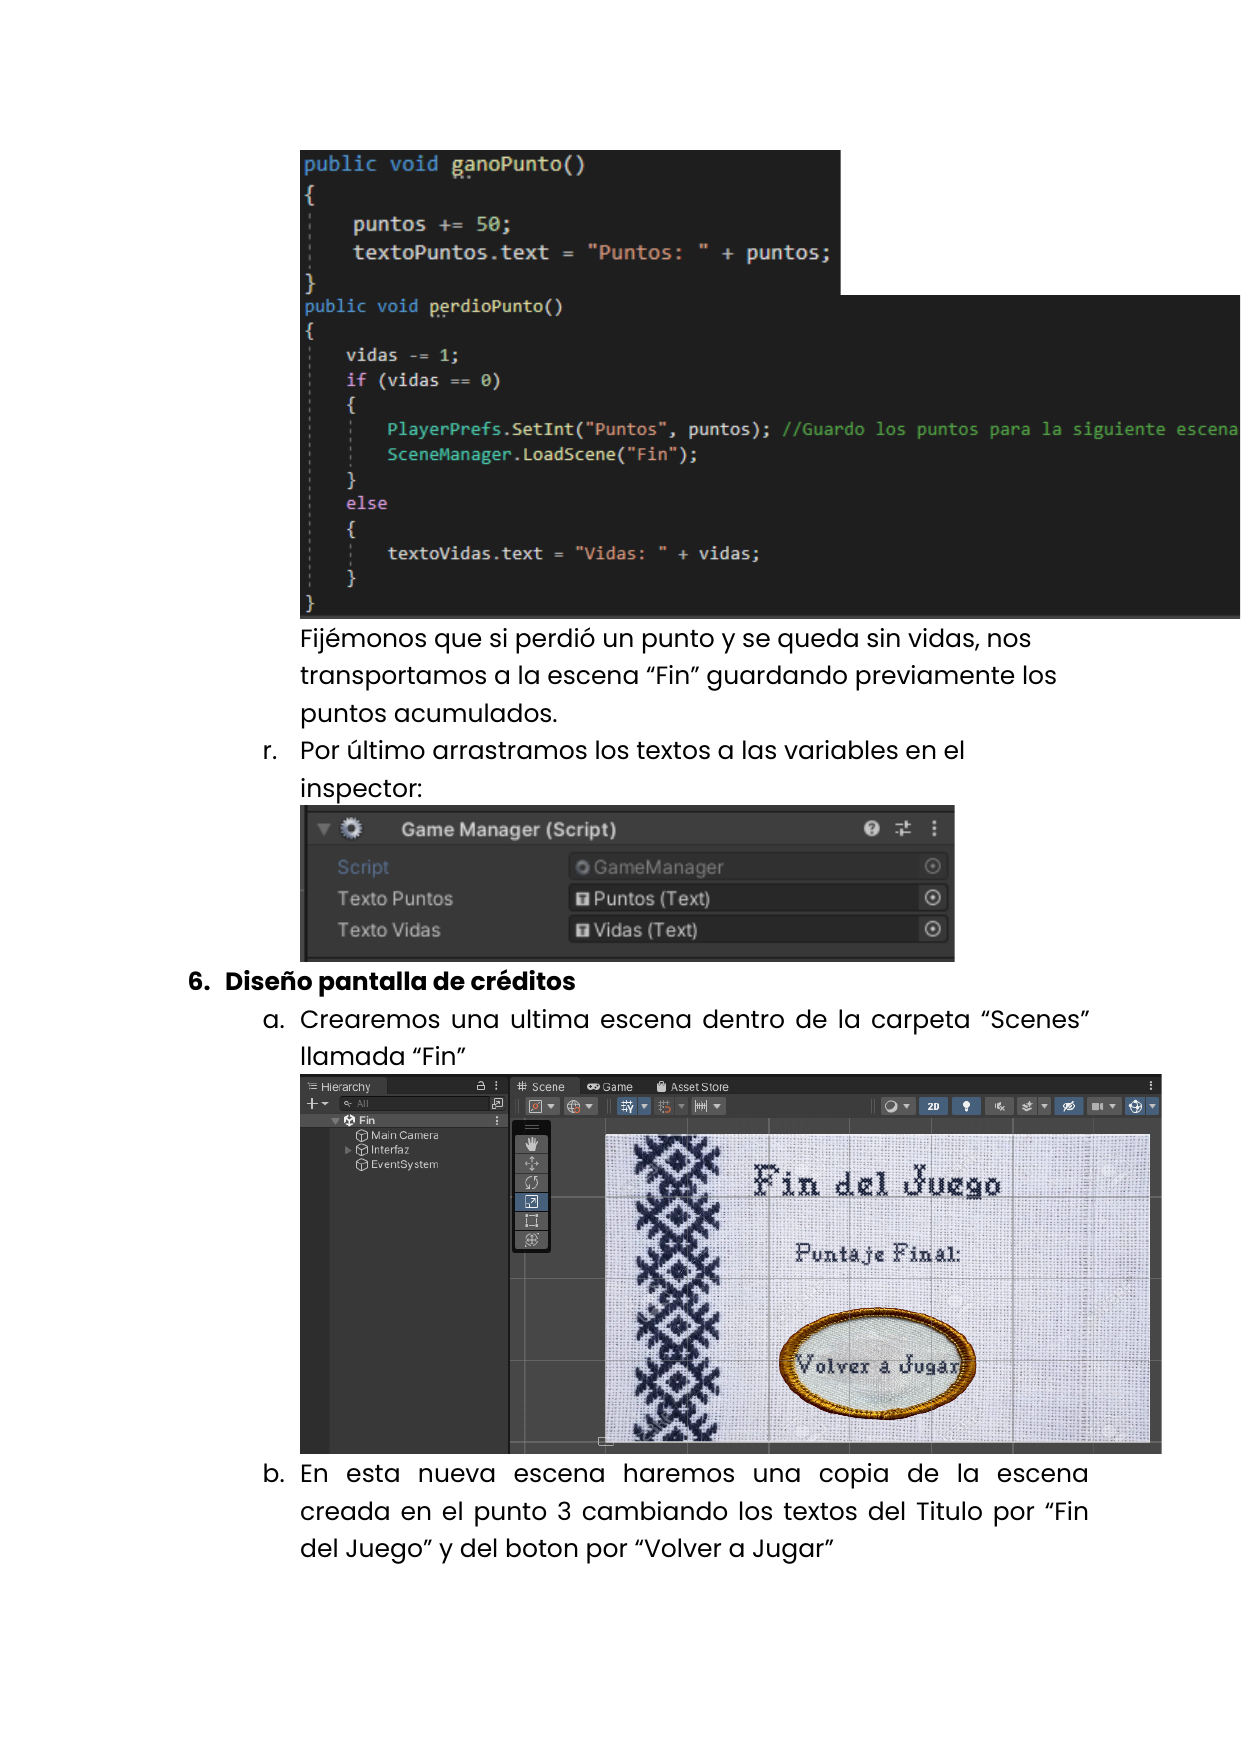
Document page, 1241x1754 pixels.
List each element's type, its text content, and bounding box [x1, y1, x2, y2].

list Crearemos una ultima escena dentro de la carpeta “Scenes” llamada “Fin” [262, 999, 1090, 1074]
text Fijémonos que si perdió un punto y se queda sin vidas, nos transportamos a la escena “Fin” guardando previamente los puntos acumulados. [300, 619, 1090, 731]
picture [300, 150, 1241, 619]
picture [300, 805, 955, 962]
list En esta nueva escena haremos una copia de la escena creada en el punto 3 cambiando los textos del Titulo por “Fin del Juego” y del boton por “Volver a Jugar” [262, 1454, 1090, 1566]
picture [300, 1074, 1162, 1454]
list Por último arrastramos los textos a las variables en el inspector: [262, 731, 1090, 806]
list Diseño pantalla de créditos [187, 962, 1090, 999]
